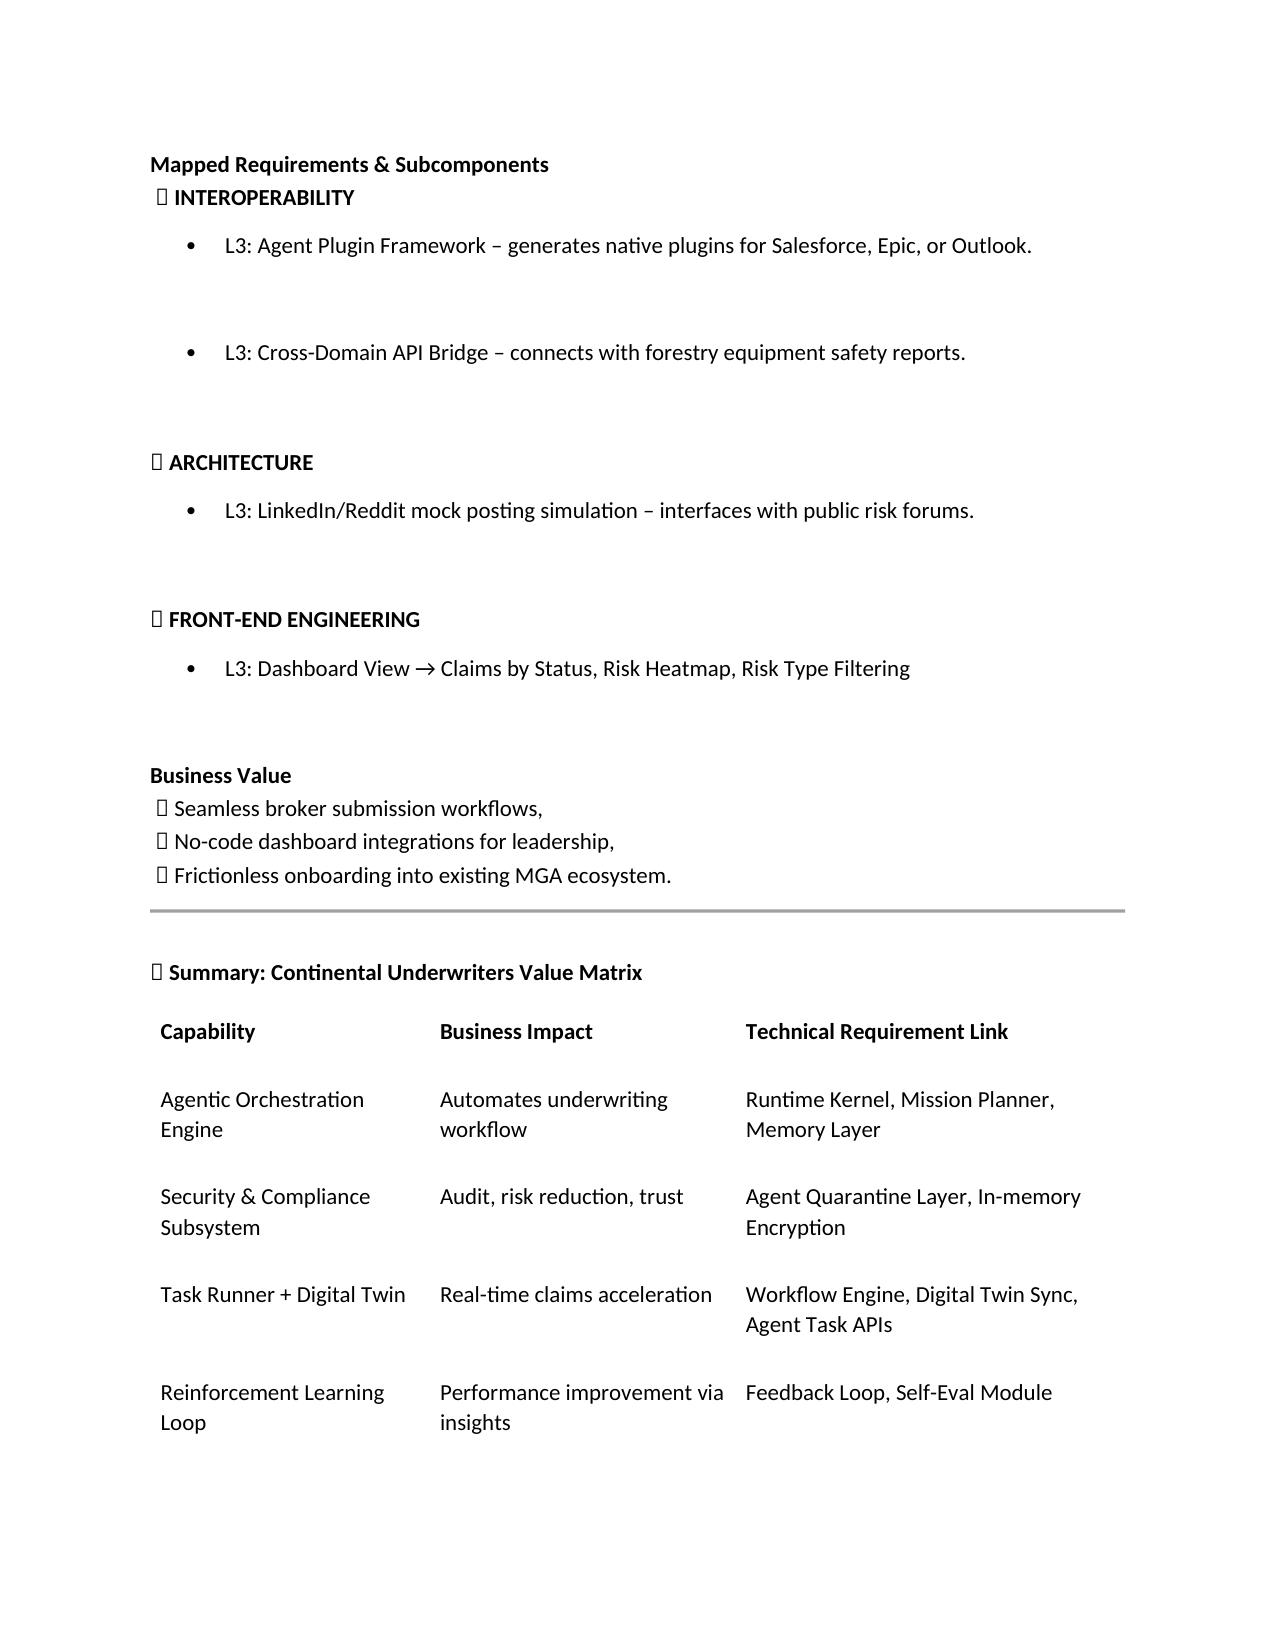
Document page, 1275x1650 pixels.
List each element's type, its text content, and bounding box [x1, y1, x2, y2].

text Mapped Requirements & Subcomponents 🔲 INTEROPERABILITY [150, 150, 1125, 212]
table_cell Automates underwriting workflow [429, 1074, 735, 1172]
text Business Value ✅ Seamless broker submission workflows, ✅ No-code dashboard integrations for leadership, ✅ Frictionless onboarding into existing MGA ecosystem. [150, 761, 1125, 890]
table_header Technical Requirement Link [735, 1007, 1125, 1074]
list L3: Agent Plugin Framework – generates native plugins for Salesforce, Epic, or Outlook. [187, 231, 1125, 319]
table_cell Runtime Kernel, Mission Planner, Memory Layer [735, 1074, 1125, 1172]
table_cell Task Runner + Digital Twin [150, 1270, 429, 1368]
table_cell Agentic Orchestration Engine [150, 1074, 429, 1172]
list L3: LinkedIn/Reddit mock posting simulation – interfaces with public risk forums. [187, 496, 1125, 584]
text 🔲 FRONT-END ENGINEERING [150, 603, 1125, 634]
table_cell Agent Quarantine Layer, In-memory Encryption [735, 1172, 1125, 1270]
table_cell Audit, risk reduction, trust [429, 1172, 735, 1270]
list L3: Cross-Domain API Bridge – connects with forestry equipment safety reports. [187, 338, 1125, 427]
list L3: Dashboard View → Claims by Status, Risk Heatmap, Risk Type Filtering [187, 654, 1125, 742]
table_cell Feedback Loop, Self-Eval Module [735, 1368, 1125, 1466]
table_cell Performance improvement via insights [429, 1368, 735, 1466]
table_cell Security & Compliance Subsystem [150, 1172, 429, 1270]
text 🧩 Summary: Continental Underwriters Value Matrix [150, 956, 1125, 987]
table_header Business Impact [429, 1007, 735, 1074]
table_cell Workflow Engine, Digital Twin Sync, Agent Task APIs [735, 1270, 1125, 1368]
table_cell Real-time claims acceleration [429, 1270, 735, 1368]
table_cell Reinforcement Learning Loop [150, 1368, 429, 1466]
table_header Capability [150, 1007, 429, 1074]
text 🔲 ARCHITECTURE [150, 446, 1125, 477]
